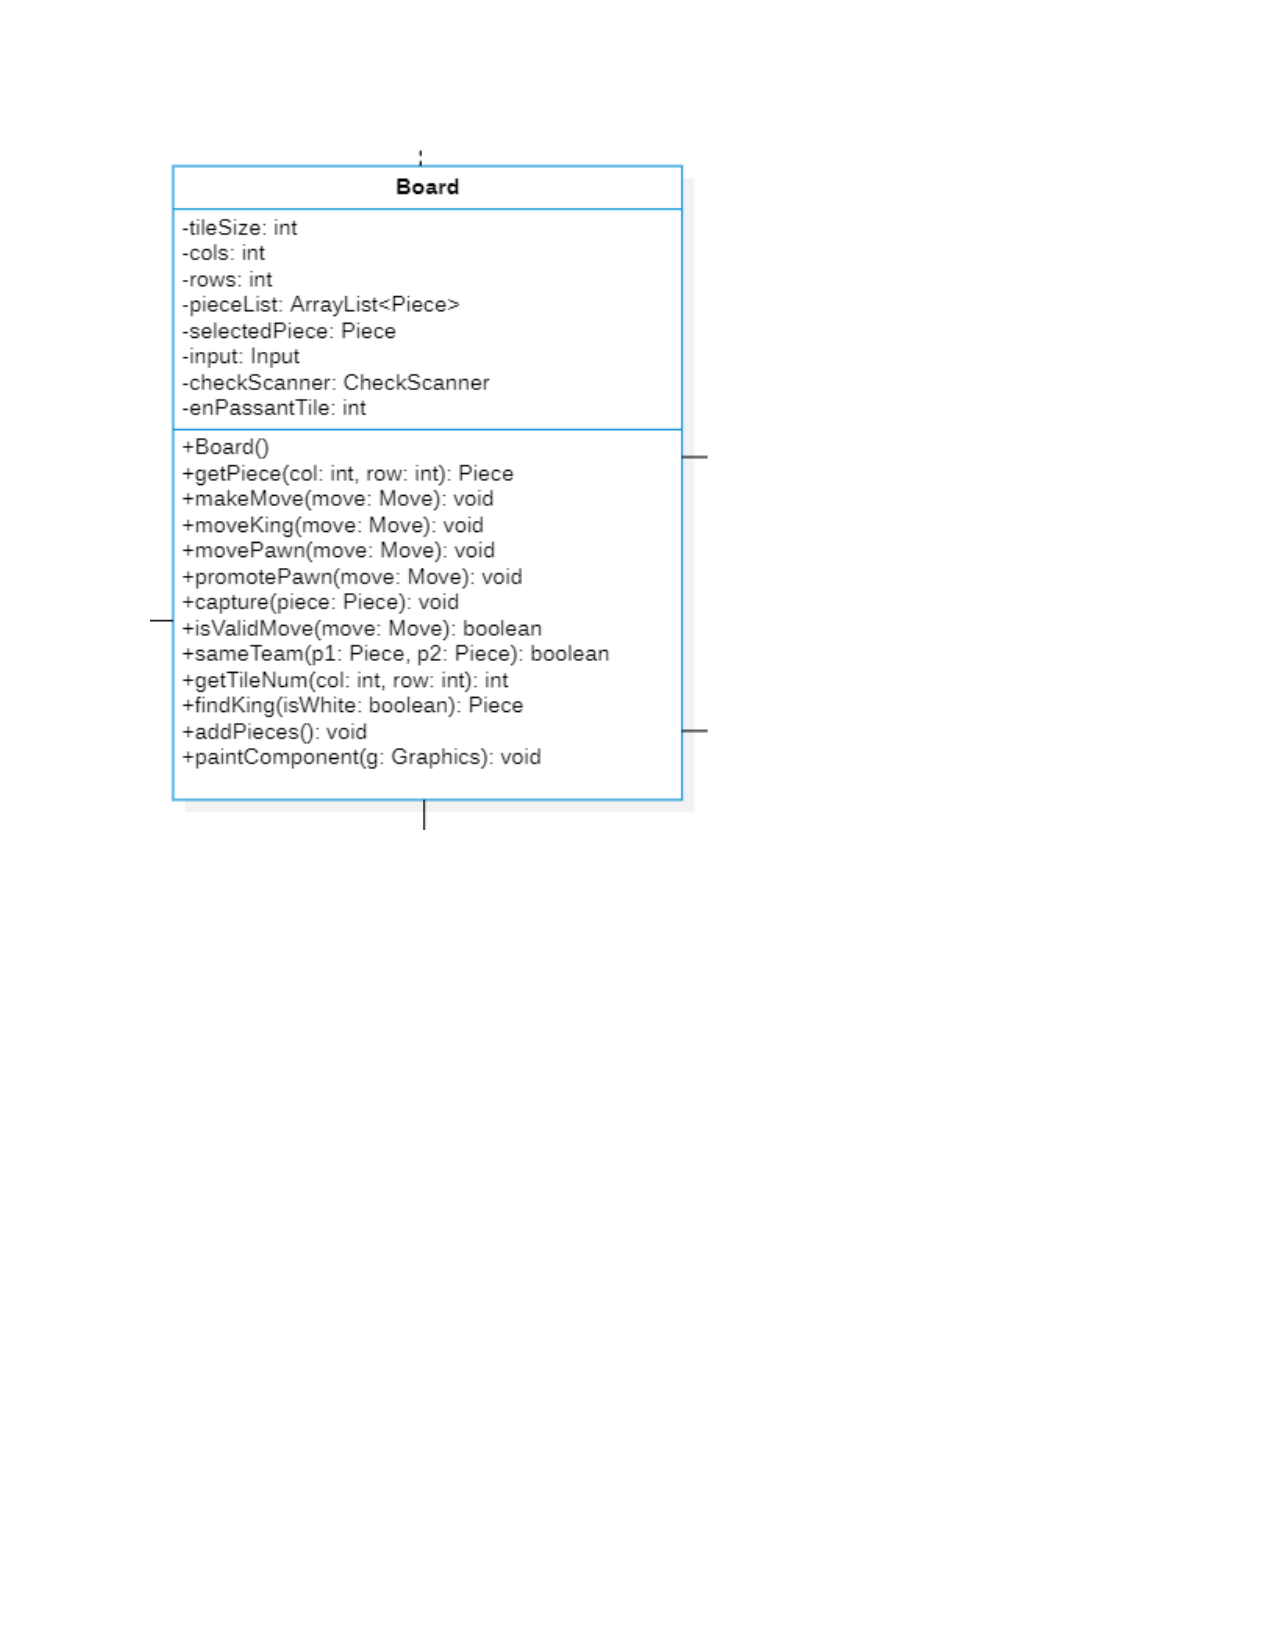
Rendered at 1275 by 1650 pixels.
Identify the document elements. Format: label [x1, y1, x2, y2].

picture [150, 150, 708, 830]
